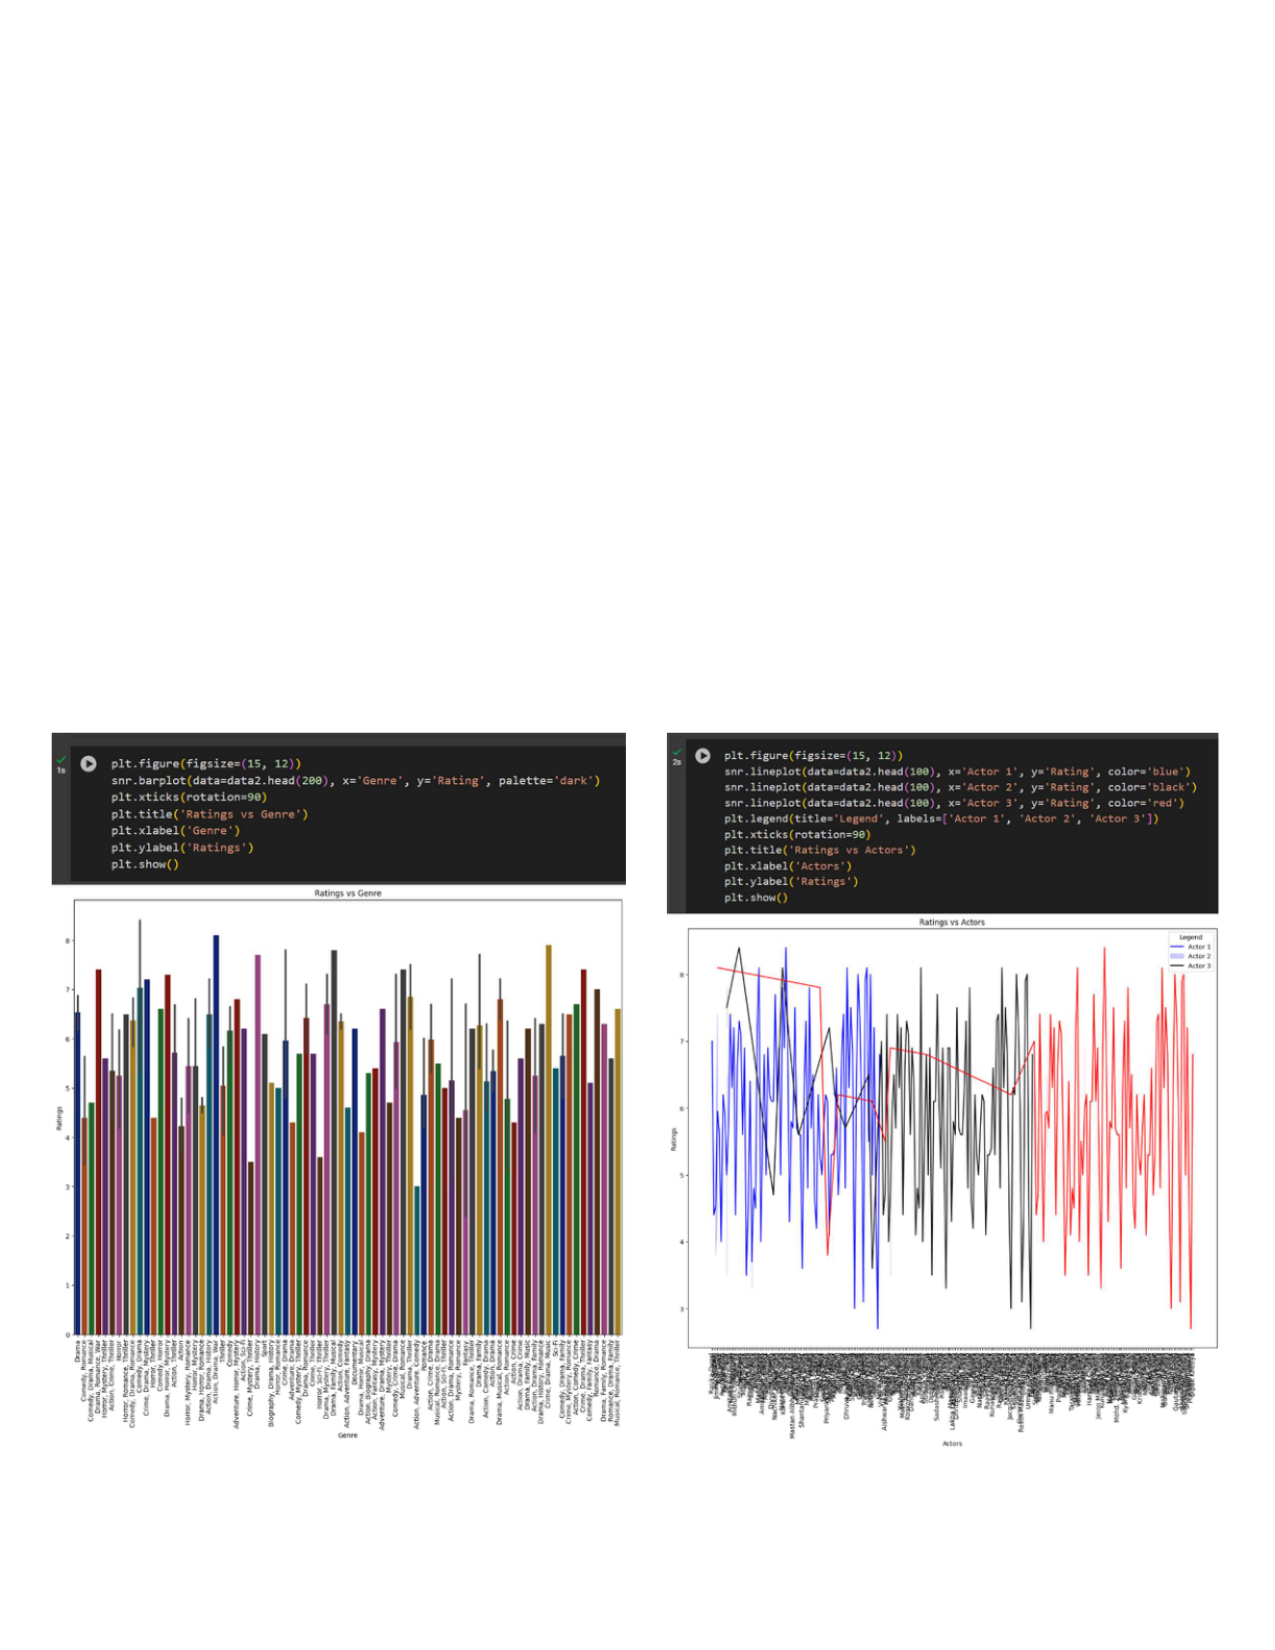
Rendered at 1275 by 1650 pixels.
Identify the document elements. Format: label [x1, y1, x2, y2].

picture [666, 732, 1222, 1452]
picture [51, 732, 627, 1444]
